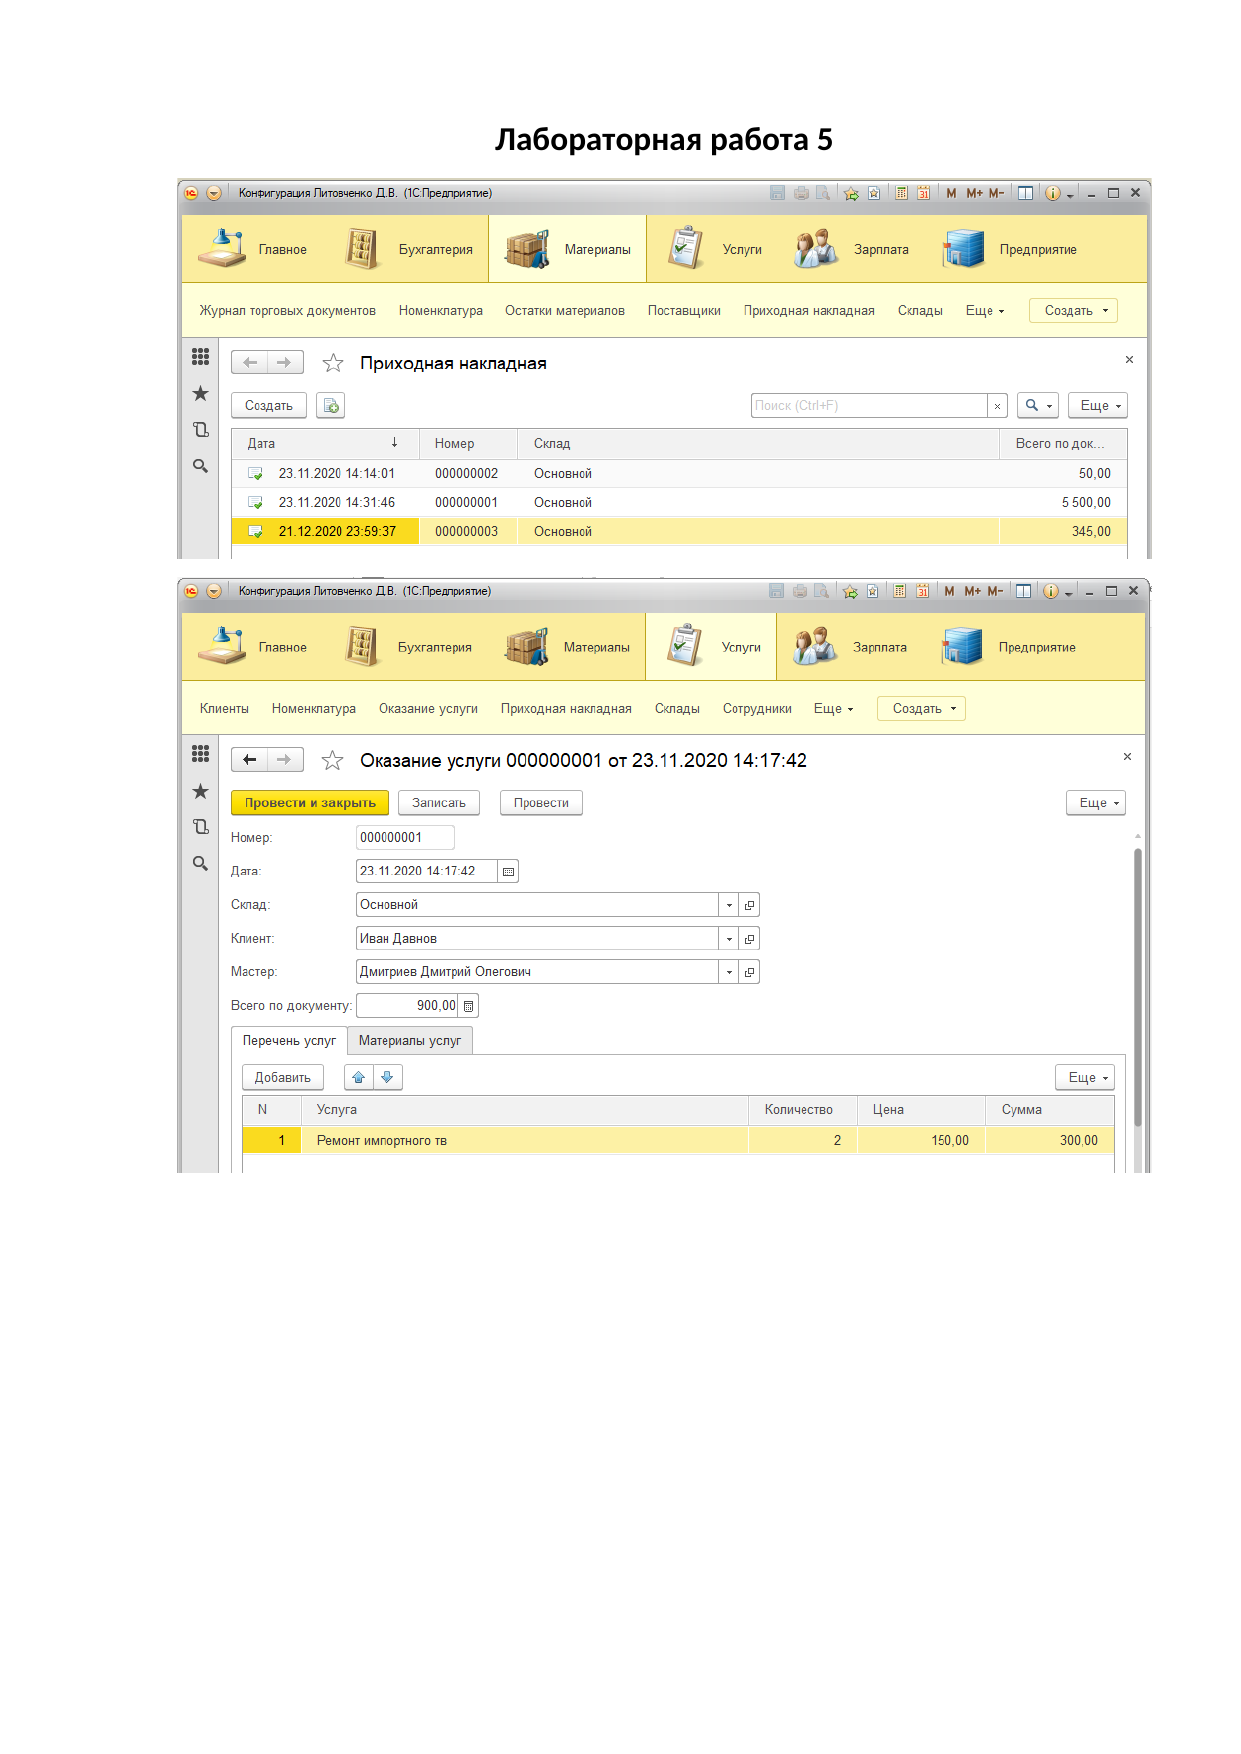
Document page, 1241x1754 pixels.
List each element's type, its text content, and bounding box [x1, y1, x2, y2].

picture [177, 577, 1152, 1173]
picture [177, 178, 1152, 559]
text Лабораторная работа 5 [177, 118, 1152, 159]
